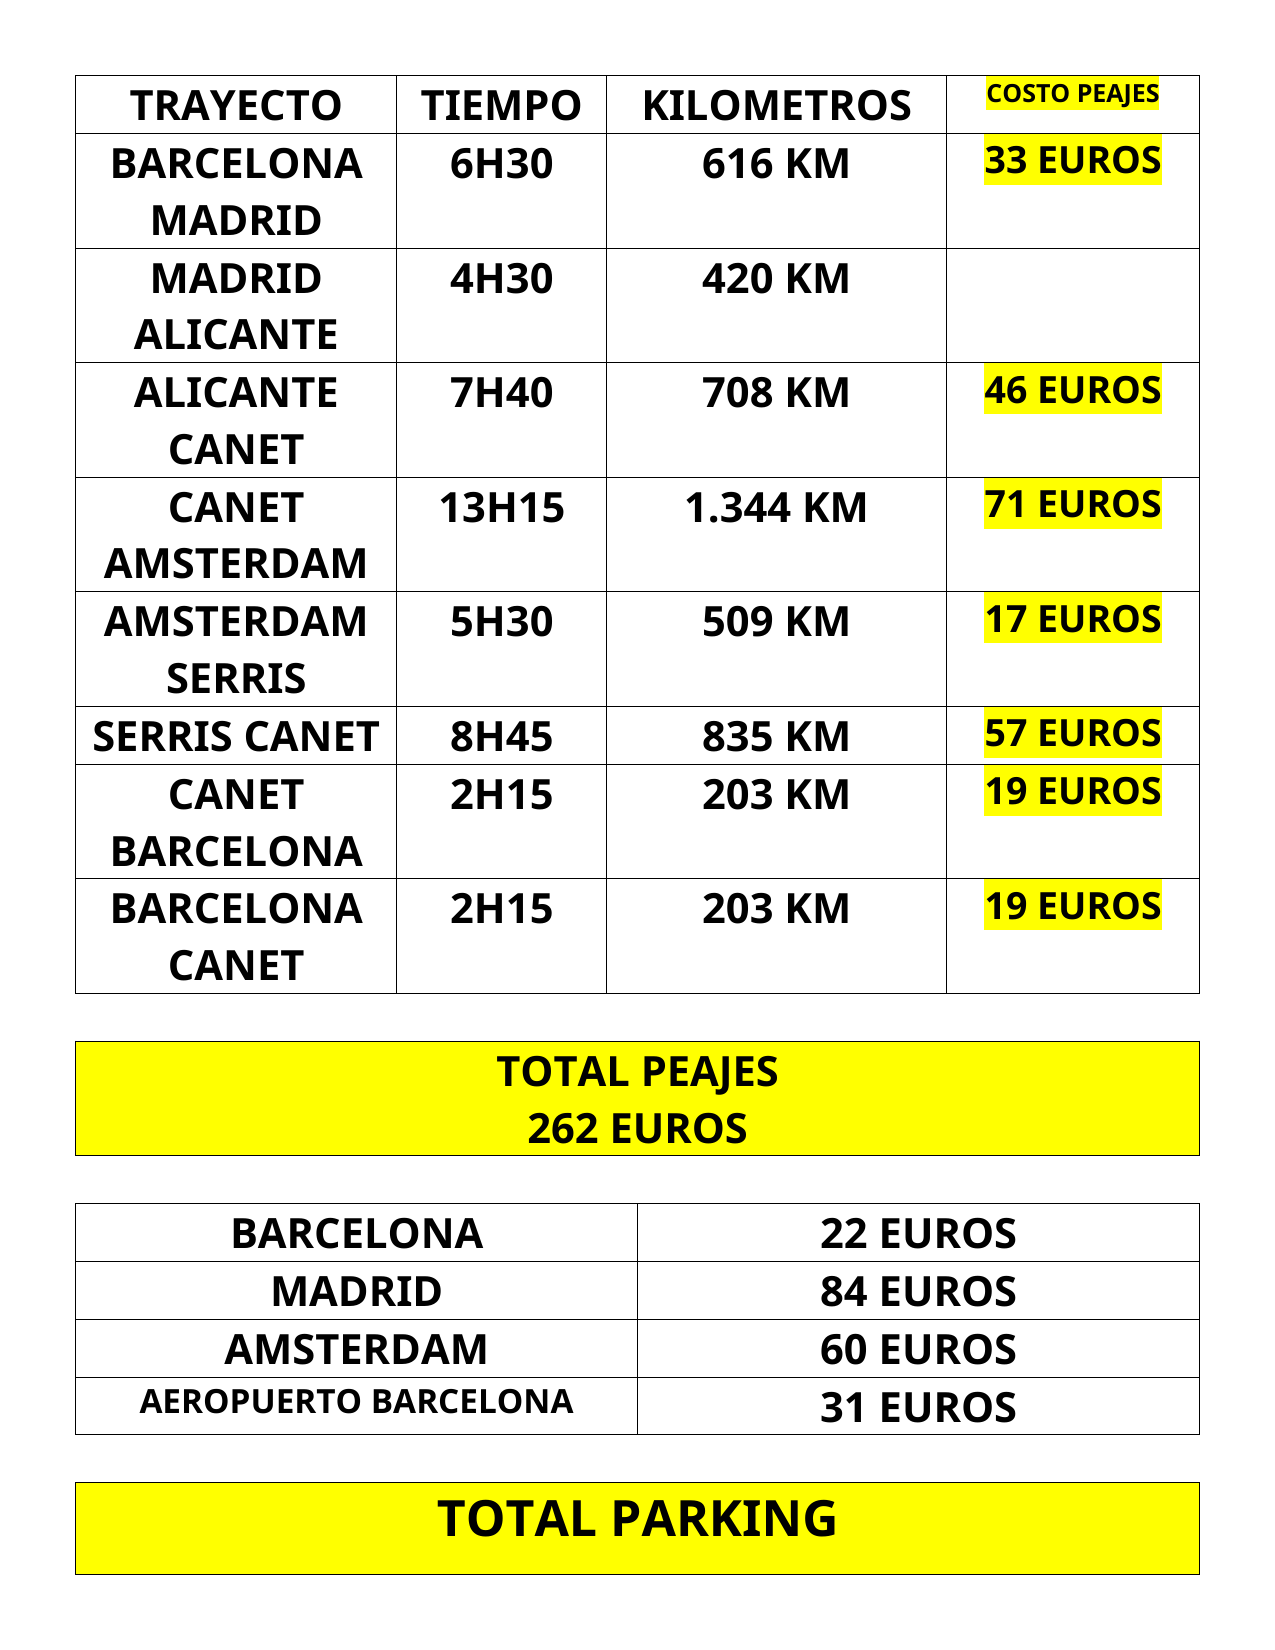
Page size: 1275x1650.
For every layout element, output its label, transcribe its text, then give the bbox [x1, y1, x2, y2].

table_cell 17 EUROS [947, 592, 1199, 706]
table_cell CANET BARCELONA [76, 765, 396, 878]
table_header BARCELONA [76, 1204, 637, 1261]
table_cell 420 KM [607, 249, 946, 362]
table_cell [947, 249, 1199, 362]
table_cell 57 EUROS [947, 707, 1199, 763]
table_cell 1.344 KM [607, 478, 946, 591]
table_cell 203 KM [607, 879, 946, 993]
table_header COSTO PEAJES [947, 76, 1199, 133]
table_header KILOMETROS [607, 76, 946, 133]
table_cell 509 KM [607, 592, 946, 706]
table_cell SERRIS CANET [76, 707, 396, 763]
table_cell CANET AMSTERDAM [76, 478, 396, 591]
table_cell ALICANTE CANET [76, 363, 396, 477]
table_cell 33 EUROS [947, 134, 1199, 247]
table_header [76, 1483, 1199, 1574]
table_cell 2H15 [397, 765, 606, 878]
table_cell MADRID ALICANTE [76, 249, 396, 362]
table_cell 19 EUROS [947, 765, 1199, 878]
table_cell 616 KM [607, 134, 946, 247]
table_cell 7H40 [397, 363, 606, 477]
table_cell BARCELONA CANET [76, 879, 396, 993]
table_cell 31 EUROS [638, 1378, 1199, 1434]
table_cell 8H45 [397, 707, 606, 763]
table_header TIEMPO [397, 76, 606, 133]
table_cell 13H15 [397, 478, 606, 591]
table_cell 46 EUROS [947, 363, 1199, 477]
table_cell AEROPUERTO BARCELONA [76, 1378, 637, 1434]
table_cell 203 KM [607, 765, 946, 878]
table_header 22 EUROS [638, 1204, 1199, 1261]
table_cell AMSTERDAM SERRIS [76, 592, 396, 706]
table_cell 60 EUROS [638, 1320, 1199, 1377]
table_header TRAYECTO [76, 76, 396, 133]
table_cell 71 EUROS [947, 478, 1199, 591]
table_cell BARCELONA MADRID [76, 134, 396, 247]
table_cell 19 EUROS [947, 879, 1199, 993]
table_cell AMSTERDAM [76, 1320, 637, 1377]
table_cell 4H30 [397, 249, 606, 362]
table_cell 2H15 [397, 879, 606, 993]
table_header TOTAL PEAJES 262 EUROS [76, 1042, 1199, 1155]
table_cell MADRID [76, 1262, 637, 1319]
table_cell 84 EUROS [638, 1262, 1199, 1319]
table_cell 708 KM [607, 363, 946, 477]
table_cell 835 KM [607, 707, 946, 763]
table_cell 5H30 [397, 592, 606, 706]
table_cell 6H30 [397, 134, 606, 247]
